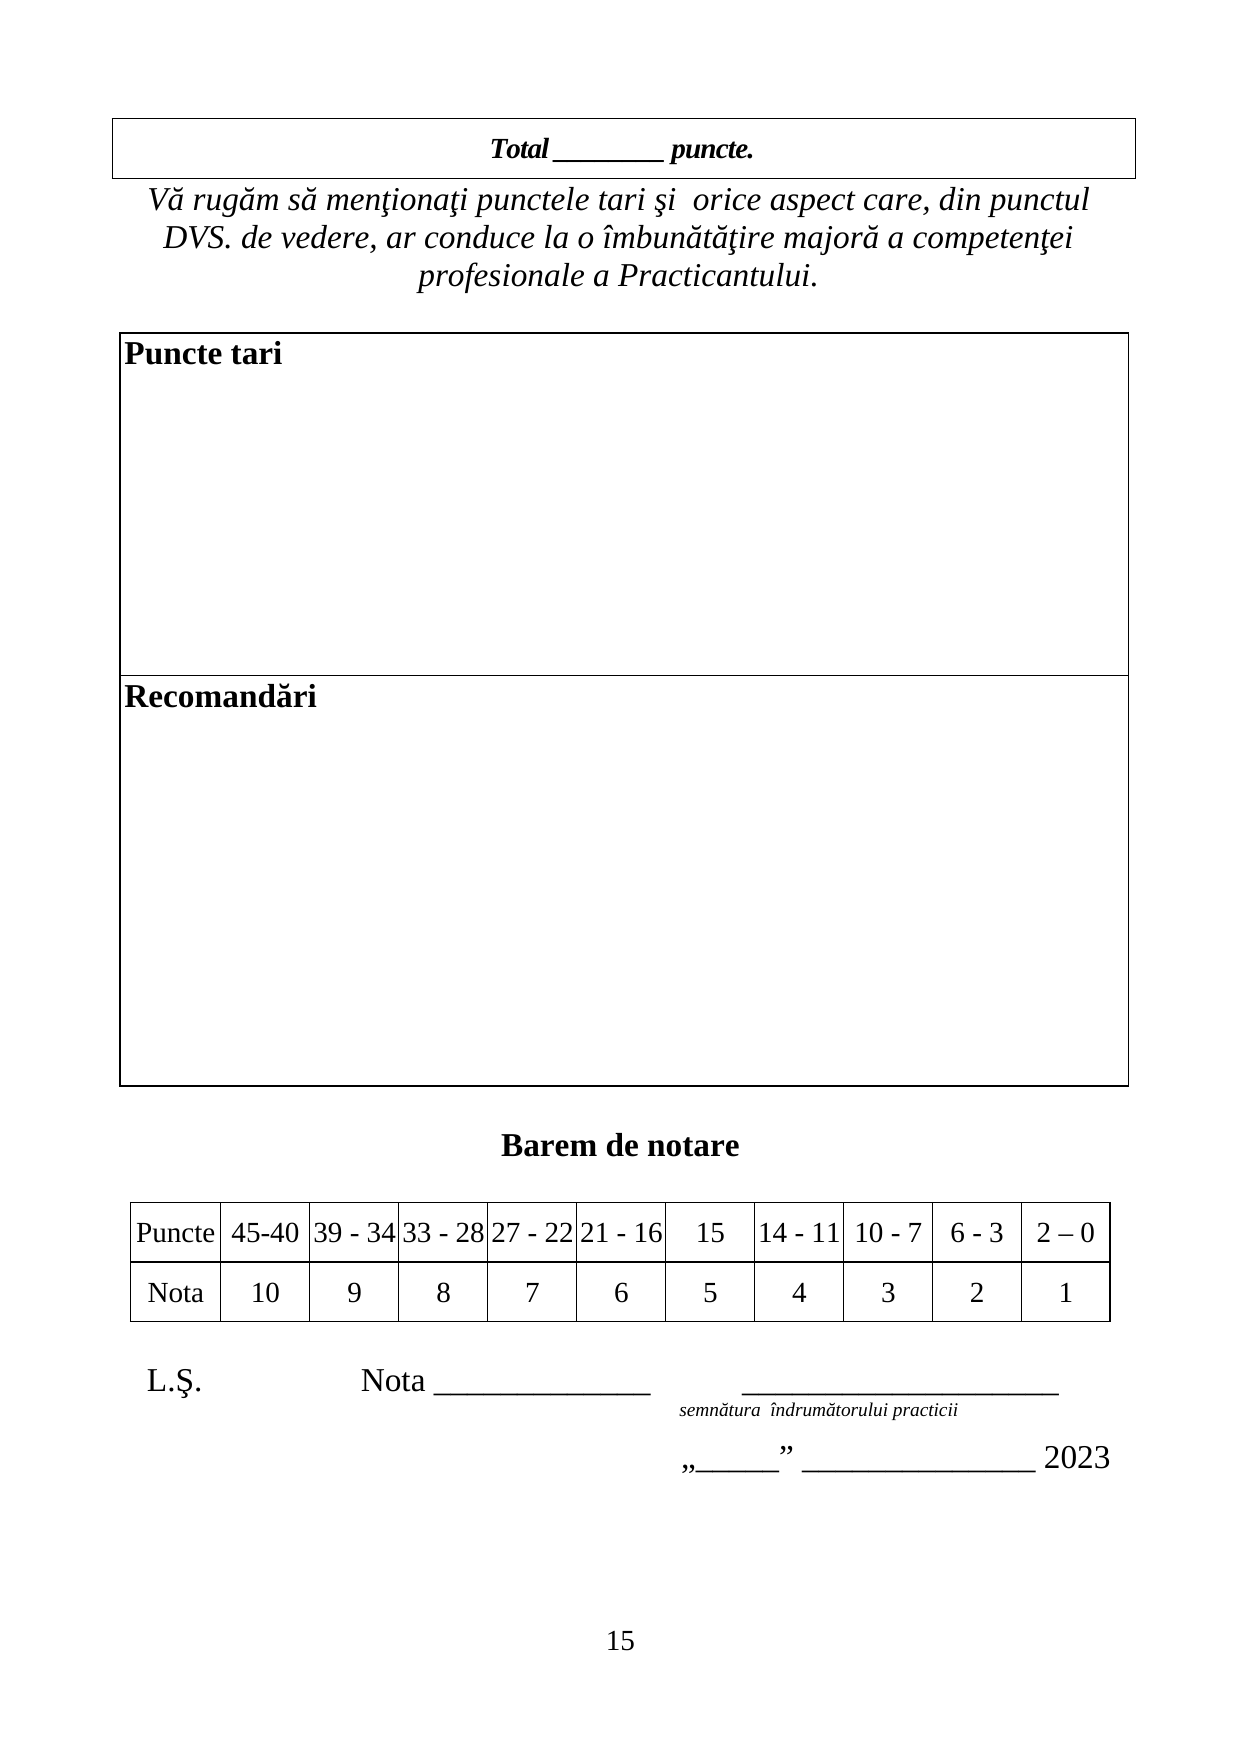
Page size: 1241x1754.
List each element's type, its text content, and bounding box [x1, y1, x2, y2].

table_header 21 - 16 [577, 1203, 665, 1261]
table_cell Total ________ puncte. [113, 119, 1135, 178]
table_header 39 - 34 [310, 1203, 398, 1261]
table_cell 10 [221, 1263, 309, 1321]
table_cell Recomandări [121, 676, 1128, 1085]
table_cell 3 [844, 1263, 932, 1321]
table_header Puncte tari [121, 334, 1128, 675]
table_header 2 – 0 [1022, 1203, 1109, 1261]
table_cell 6 [577, 1263, 665, 1321]
table_cell 2 [933, 1263, 1021, 1321]
table_cell 4 [755, 1263, 843, 1321]
text Barem de notare [130, 1125, 1110, 1163]
text Vă rugăm să menţionaţi punctele tari şi orice aspect care, din punctul DVS. de vedere, ar conduce la o îmbunătăţire majoră a competenţei profesionale a Practicantului. [130, 179, 1110, 294]
table_header 14 - 11 [755, 1203, 843, 1261]
table_header 10 - 7 [844, 1203, 932, 1261]
table_cell Nota [131, 1263, 220, 1321]
table_cell 9 [310, 1263, 398, 1321]
table_header 45-40 [221, 1203, 309, 1261]
table_cell 7 [488, 1263, 576, 1321]
text L.Ş. Nota _____________ ___________________ [130, 1360, 1110, 1399]
table_header Puncte [131, 1203, 220, 1261]
text semnătura îndrumătorului practicii [130, 1399, 1110, 1437]
table_cell 8 [399, 1263, 487, 1321]
table_header 6 - 3 [933, 1203, 1021, 1261]
table_header 15 [666, 1203, 754, 1261]
table_header 33 - 28 [399, 1203, 487, 1261]
table_header 27 - 22 [488, 1203, 576, 1261]
text „_____” ______________ 2023 [130, 1437, 1110, 1475]
table_cell 1 [1022, 1263, 1109, 1321]
table_cell 5 [666, 1263, 754, 1321]
